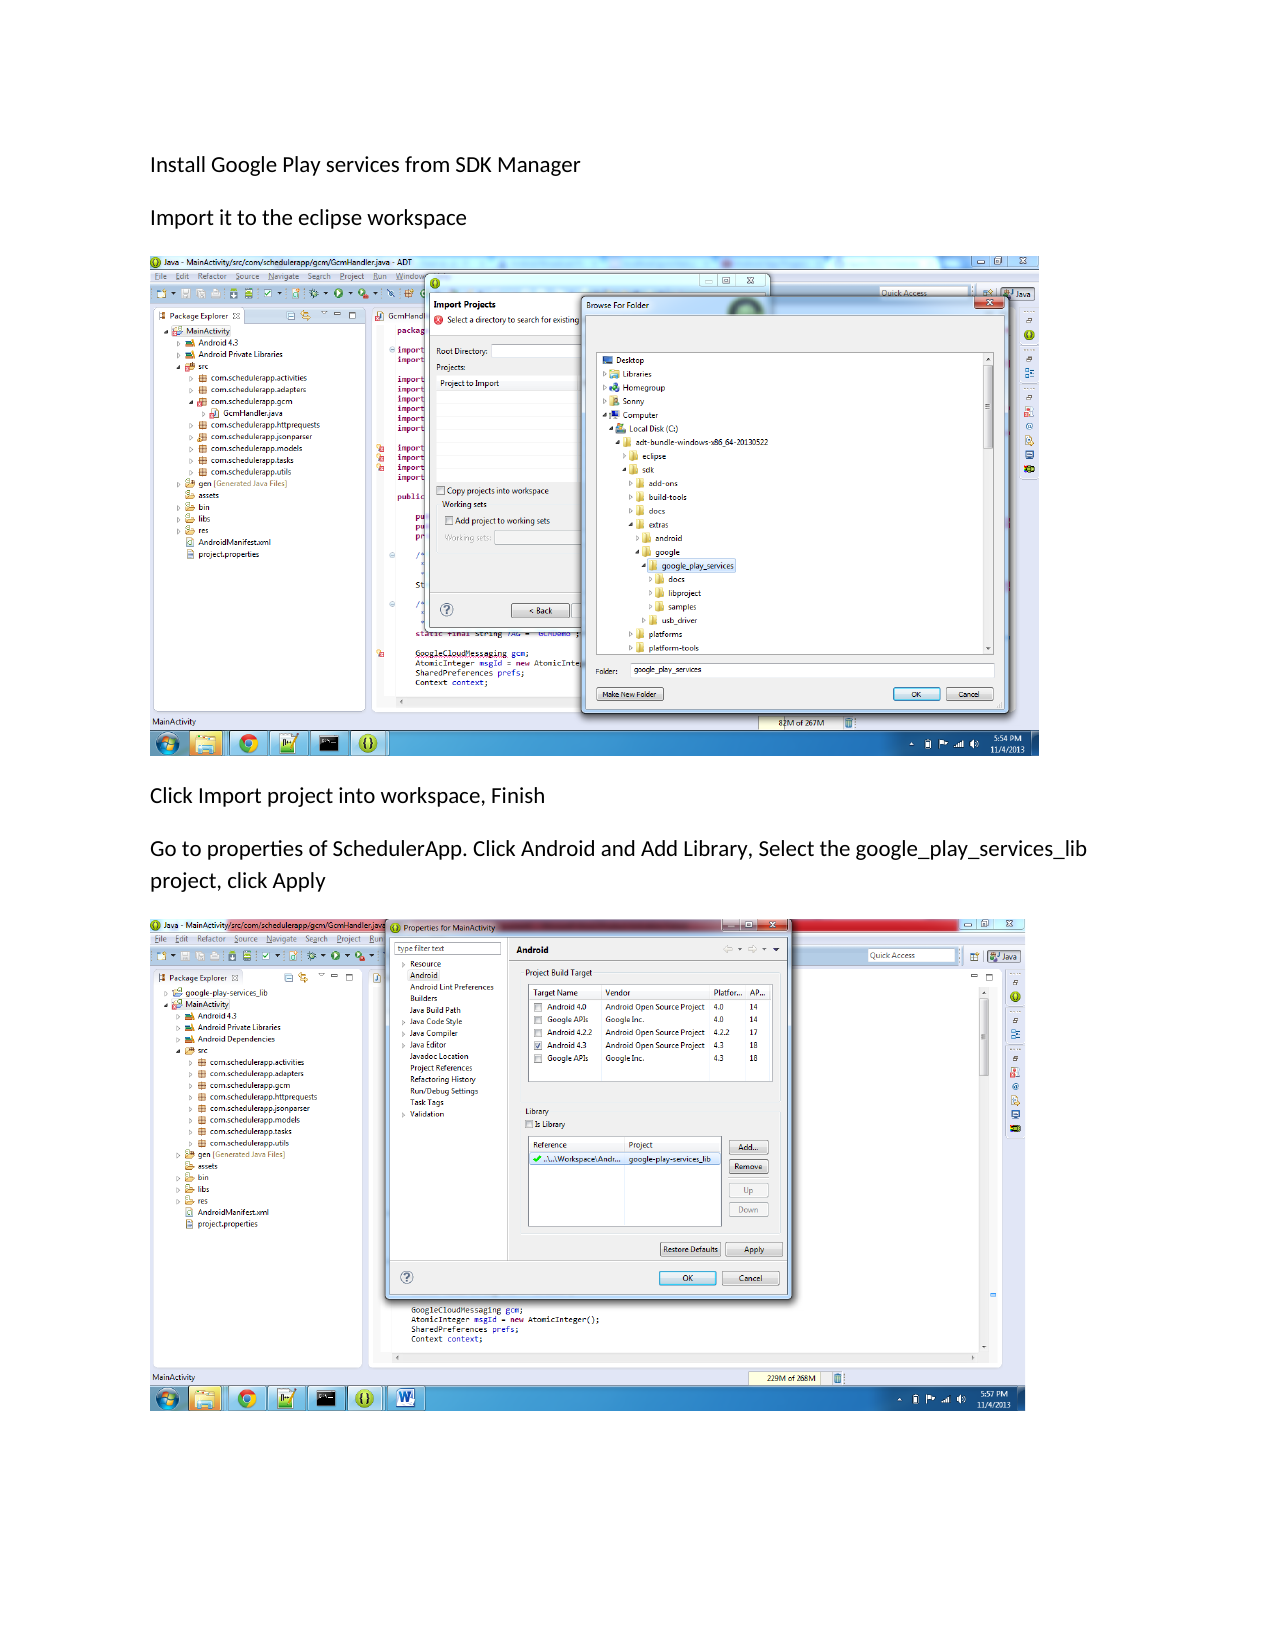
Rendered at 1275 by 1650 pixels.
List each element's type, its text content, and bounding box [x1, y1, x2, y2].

picture [150, 919, 1025, 1411]
text Install Google Play services from SDK Manager [150, 150, 1125, 178]
text Import it to the eclipse workspace [150, 203, 1125, 231]
text Go to properties of SchedulerApp. Click Android and Add Library, Select the google_play_services_lib project, click Apply [150, 834, 1125, 894]
picture [150, 256, 1039, 756]
text Click Import project into workspace, Finish [150, 781, 1125, 809]
